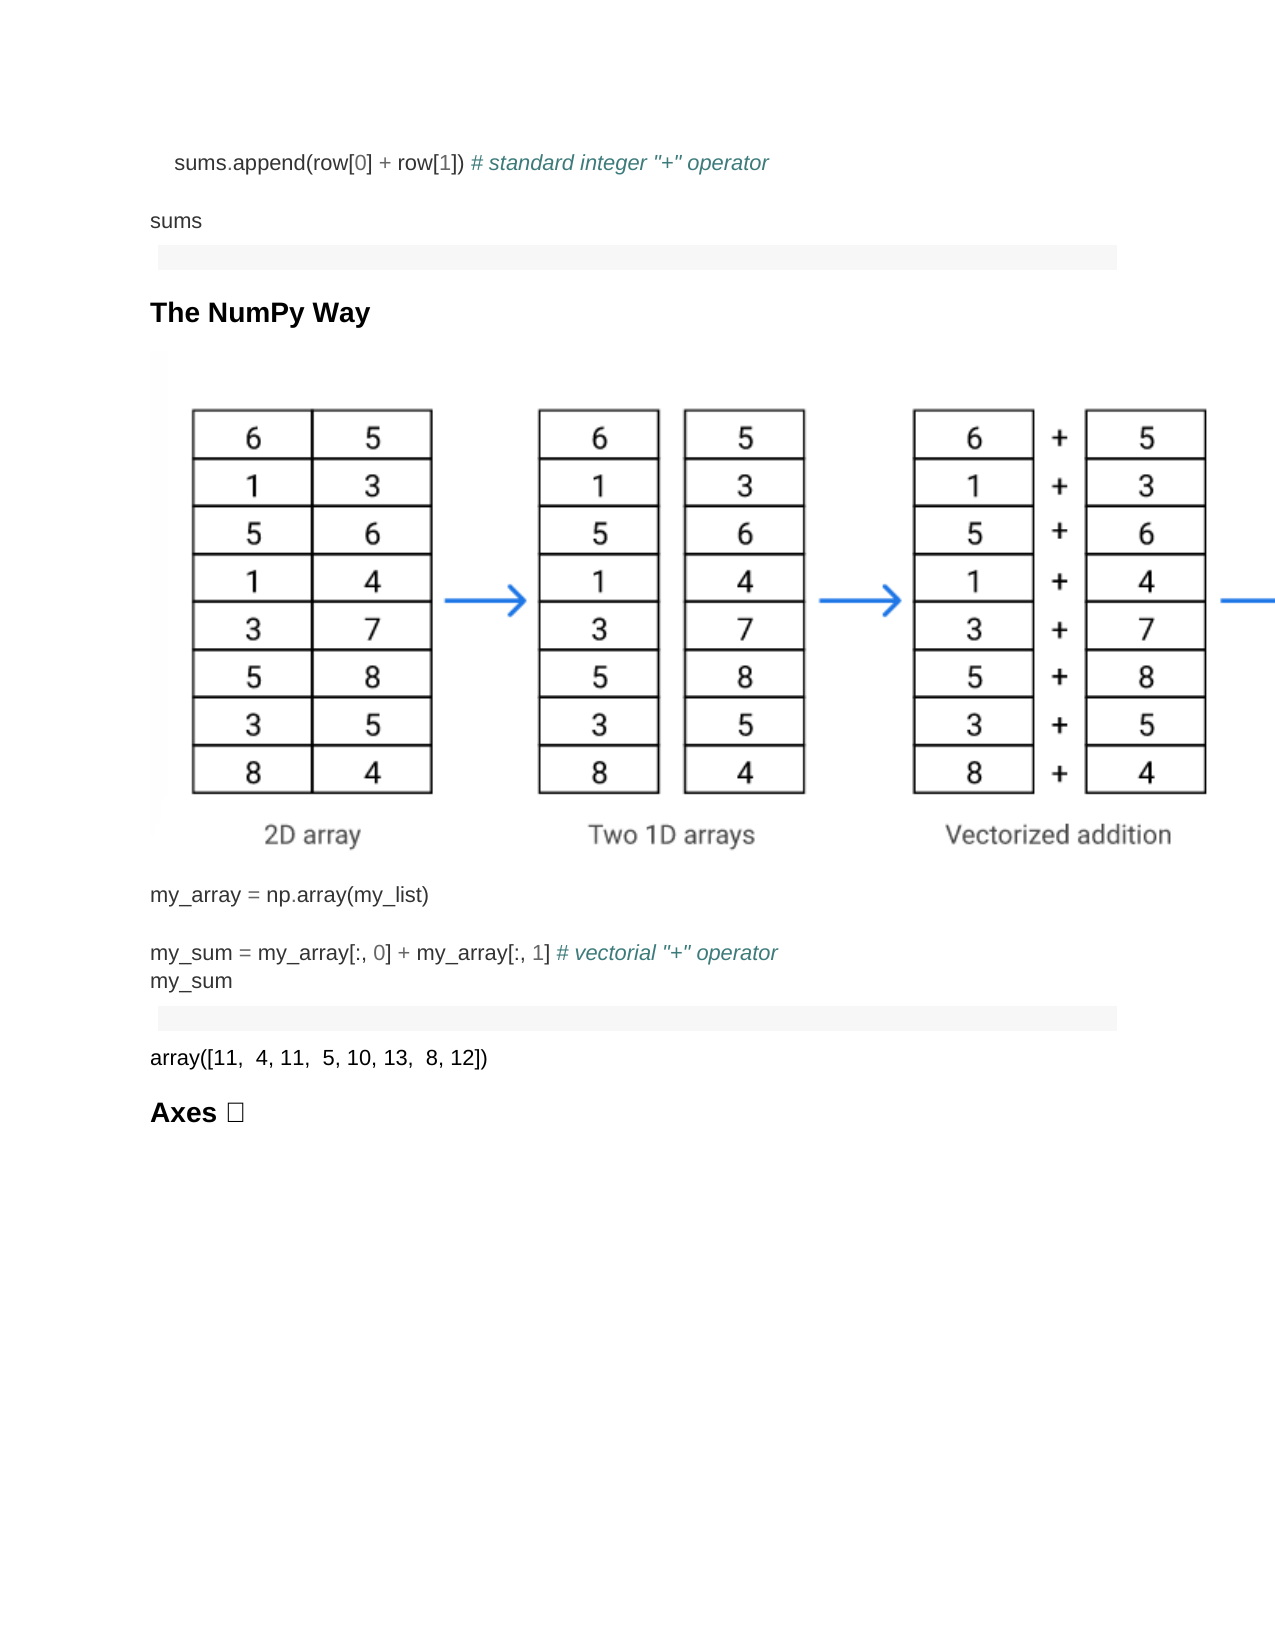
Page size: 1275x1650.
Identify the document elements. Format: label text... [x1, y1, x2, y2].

text sums.append(row[0] + row[1]) # standard integer "+" operator [150, 150, 1125, 175]
text array([11, 4, 11, 5, 10, 13, 8, 12]) [150, 1044, 1125, 1069]
picture [150, 351, 1275, 882]
text sums [150, 208, 1125, 233]
subtitle The NumPy Way [150, 296, 1125, 329]
subtitle Axes 🤯 [150, 1096, 1125, 1128]
text my_sum = my_array[:, 0] + my_array[:, 1] # vectorial "+" operator [150, 939, 1125, 964]
text my_sum [150, 968, 1125, 993]
text my_array = np.array(my_list) [150, 882, 1125, 907]
